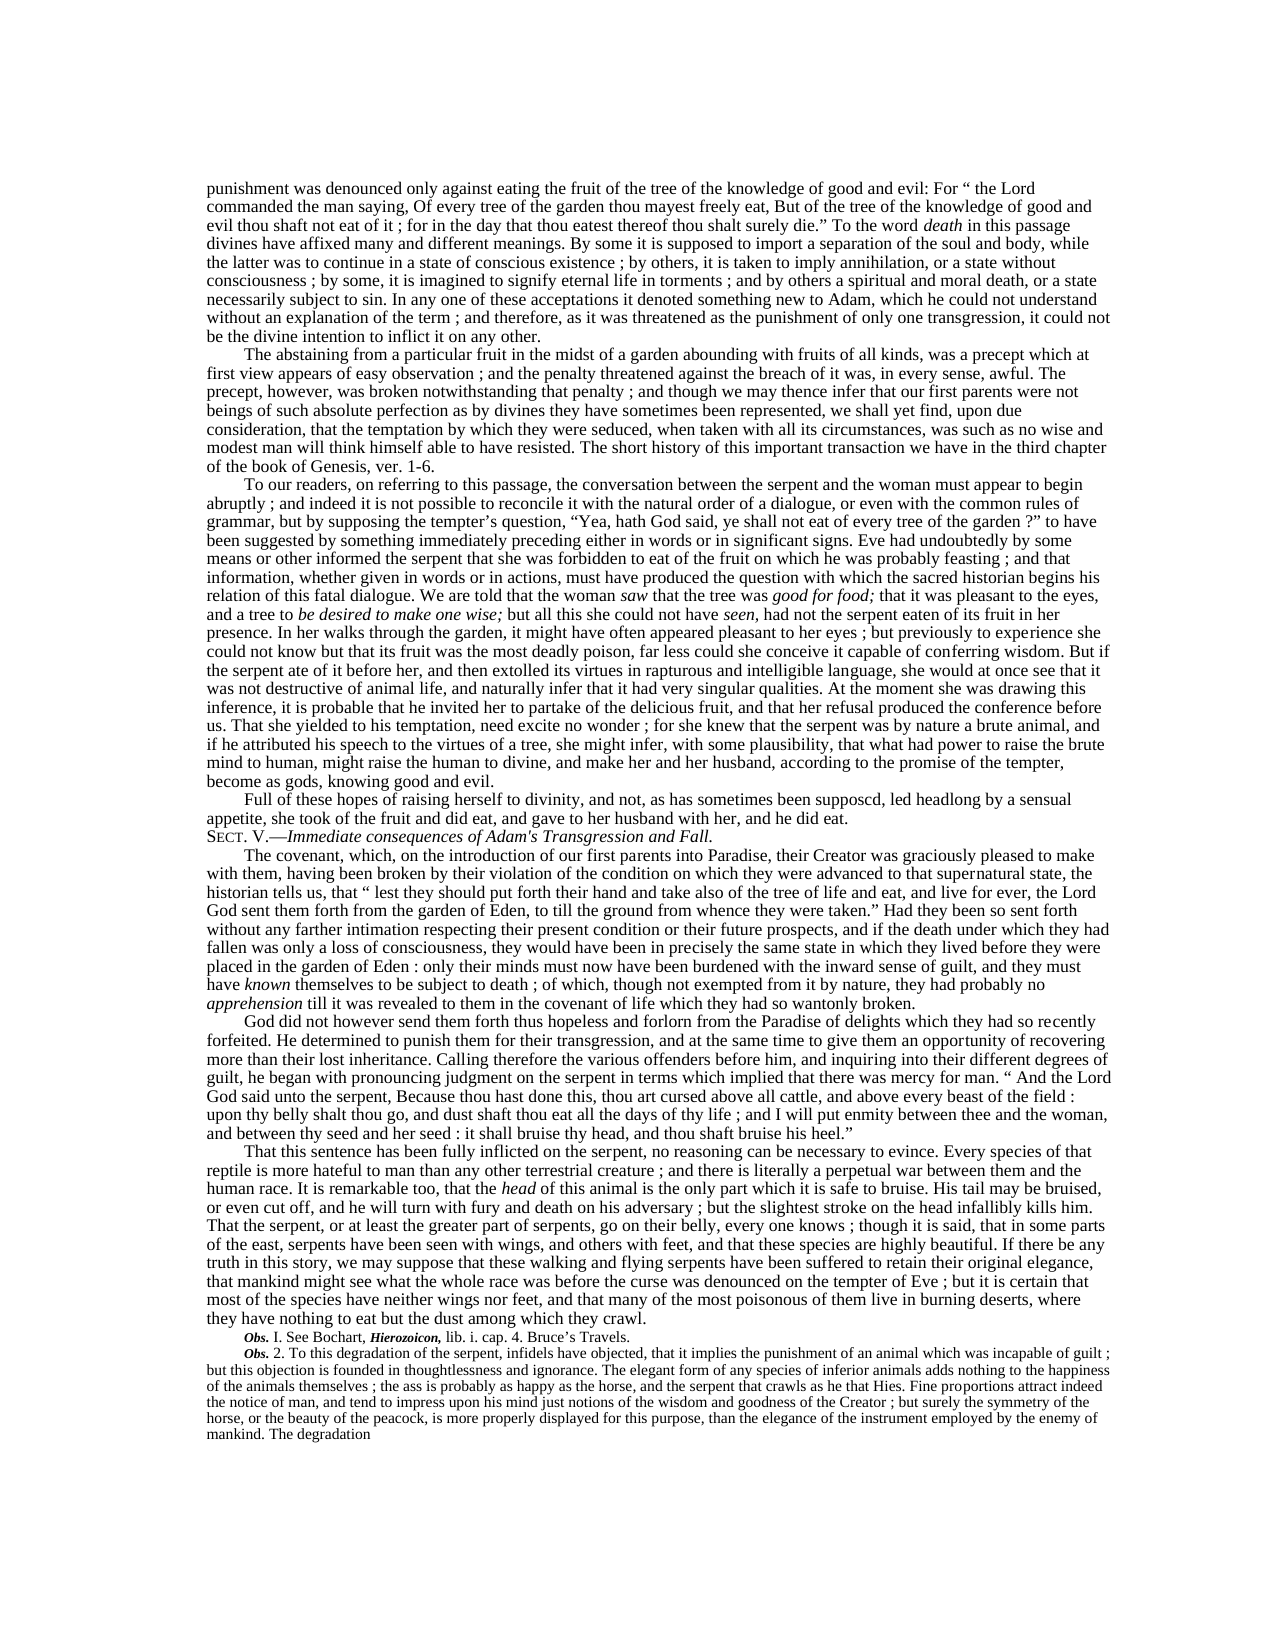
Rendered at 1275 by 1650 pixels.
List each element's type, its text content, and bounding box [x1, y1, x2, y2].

text God did not however send them forth thus hopeless and forlorn from the Paradise of delights which they had so recently forfeited. He determined to punish them for their transgression, and at the same time to give them an opportunity of recovering more than their lost inheritance. Calling therefore the various offenders before him, and inquiring into their different degrees of guilt, he began with pronouncing judgment on the serpent in terms which implied that there was mercy for man. “ And the Lord God said unto the serpent, Because thou hast done this, thou art cursed above all cattle, and above every beast of the field : upon thy belly shalt thou go, and dust shaft thou eat all the days of thy life ; and I will put enmity between thee and the woman, and between thy seed and her seed : it shall bruise thy head, and thou shaft bruise his heel.” [206, 1013, 1113, 1143]
text That this sentence has been fully inflicted on the serpent, no reasoning can be necessary to evince. Every species of that reptile is more hateful to man than any other terrestrial creature ; and there is literally a perpetual war between them and the human race. It is remarkable too, that the head of this animal is the only part which it is safe to bruise. His tail may be bruised, or even cut off, and he will turn with fury and death on his adversary ; but the slightest stroke on the head infallibly kills him. That the serpent, or at least the greater part of serpents, go on their belly, every one knows ; though it is said, that in some parts of the east, serpents have been seen with wings, and others with feet, and that these species are highly beautiful. If there be any truth in this story, we may suppose that these walking and flying serpents have been suffered to retain their original elegance, that mankind might see what the whole race was before the curse was denounced on the tempter of Eve ; but it is certain that most of the species have neither wings nor feet, and that many of the most poisonous of them live in burning deserts, where they have nothing to eat but the dust among which they crawl. [206, 1143, 1113, 1328]
text The covenant, which, on the introduction of our first parents into Paradise, their Creator was graciously pleased to make with them, having been broken by their violation of the condition on which they were advanced to that supernatural state, the historian tells us, that “ lest they should put forth their hand and take also of the tree of life and eat, and live for ever, the Lord God sent them forth from the garden of Eden, to till the ground from whence they were taken.” Had they been so sent forth without any farther intimation respecting their present condition or their future prospects, and if the death under which they had fallen was only a loss of consciousness, they would have been in precisely the same state in which they lived before they were placed in the garden of Eden : only their minds must now have been burdened with the inward sense of guilt, and they must have known themselves to be subject to death ; of which, though not exempted from it by nature, they had probably no apprehension till it was revealed to them in the covenant of life which they had so wantonly broken. [206, 846, 1113, 1013]
text Obs. I. See Bochart, Hierοzοicοn, lib. i. cap. 4. Bruce’s Travels. [206, 1328, 1113, 1346]
text Full of these hopes of raising herself to divinity, and not, as has sometimes been supposcd, led headlong by a sensual appetite, she took of the fruit and did eat, and gave to her husband with her, and he did eat. [206, 791, 1113, 828]
text The abstaining from a particular fruit in the midst of a garden abounding with fruits of all kinds, was a precept which at first view appears of easy observation ; and the penalty threatened against the breach of it was, in every sense, awful. The precept, however, was broken notwithstanding that penalty ; and though we may thence infer that our first parents were not beings of such absolute perfection as by divines they have sometimes been represented, we shall yet find, upon due consideration, that the temptation by which they were seduced, when taken with all its circumstances, was such as no wise and modest man will think himself able to have resisted. The short history of this important transaction we have in the third chapter of the book of Genesis, ver. 1-6. [206, 346, 1113, 476]
text punishment was denounced only against eating the fruit of the tree of the knowledge of good and evil: For “ the Lord commanded the man saying, Of every tree of the garden thou mayest freely eat, But of the tree of the knowledge of good and evil thou shaft not eat of it ; for in the day that thou eatest thereof thou shalt surely die.” To the word death in this passage divines have affixed many and different meanings. By some it is supposed to import a separation of the soul and body, while the latter was to continue in a state of conscious existence ; by others, it is taken to imply annihilation, or a state without consciousness ; by some, it is imagined to signify eternal life in torments ; and by others a spiritual and moral death, or a state necessarily subject to sin. In any one of these acceptations it denoted something new to Adam, which he could not understand without an explanation of the term ; and therefore, as it was threatened as the punishment of only one transgression, it could not be the divine intention to inflict it on any other. [206, 179, 1113, 346]
text To our readers, on referring to this passage, the conversation between the serpent and the woman must appear to begin abruptly ; and indeed it is not possible to reconcile it with the natural order of a dialogue, or even with the common rules of grammar, but by supposing the tempter’s question, “Yea, hath God said, ye shall not eat of every tree of the garden ?” to have been suggested by something immediately preceding either in words or in significant signs. Eve had undoubtedly by some means or other informed the serpent that she was forbidden to eat of the fruit on which he was probably feasting ; and that information, whether given in words or in actions, must have produced the question with which the sacred historian begins his relation of this fatal dialogue. We are told that the woman saw that the tree was good for food; that it was pleasant to the eyes, and a tree to be desired to make one wise; but all this she could not have seen, had not the serpent eaten of its fruit in her presence. In her walks through the garden, it might have often appeared pleasant to her eyes ; but previously to experience she could not know but that its fruit was the most deadly poison, far less could she conceive it capable of conferring wisdom. But if the serpent ate of it before her, and then extolled its virtues in rapturous and intelligible language, she would at once see that it was not destructive of animal life, and naturally infer that it had very singular qualities. At the moment she was drawing this inference, it is probable that he invited her to partake of the delicious fruit, and that her refusal produced the conference before us. That she yielded to his temptation, need excite no wonder ; for she knew that the serpent was by nature a brute animal, and if he attributed his speech to the virtues of a tree, she might infer, with some plausibility, that what had power to raise the brute mind to human, might raise the human to divine, and make her and her husband, according to the promise of the tempter, become as gods, knowing good and evil. [206, 476, 1113, 791]
text Sect. V.—Immediate consequences of Adam's Transgression and Fall. [206, 828, 1113, 846]
text Obs. 2. To this degradation of the serpent, infidels have objected, that it implies the punishment of an animal which was incapable of guilt ; but this objection is founded in thoughtlessness and ignorance. The elegant form of any species of inferior animals adds nothing to the happiness of the animals themselves ; the ass is probably as happy as the horse, and the serpent that crawls as he that Hies. Fine proportions attract indeed the notice of man, and tend to impress upon his mind just notions of the wisdom and goodness of the Creator ; but surely the symmetry of the horse, or the beauty of the peacock, is more properly displayed for this purpose, than the elegance of the instrument employed by the enemy of mankind. The degradation [206, 1346, 1113, 1443]
